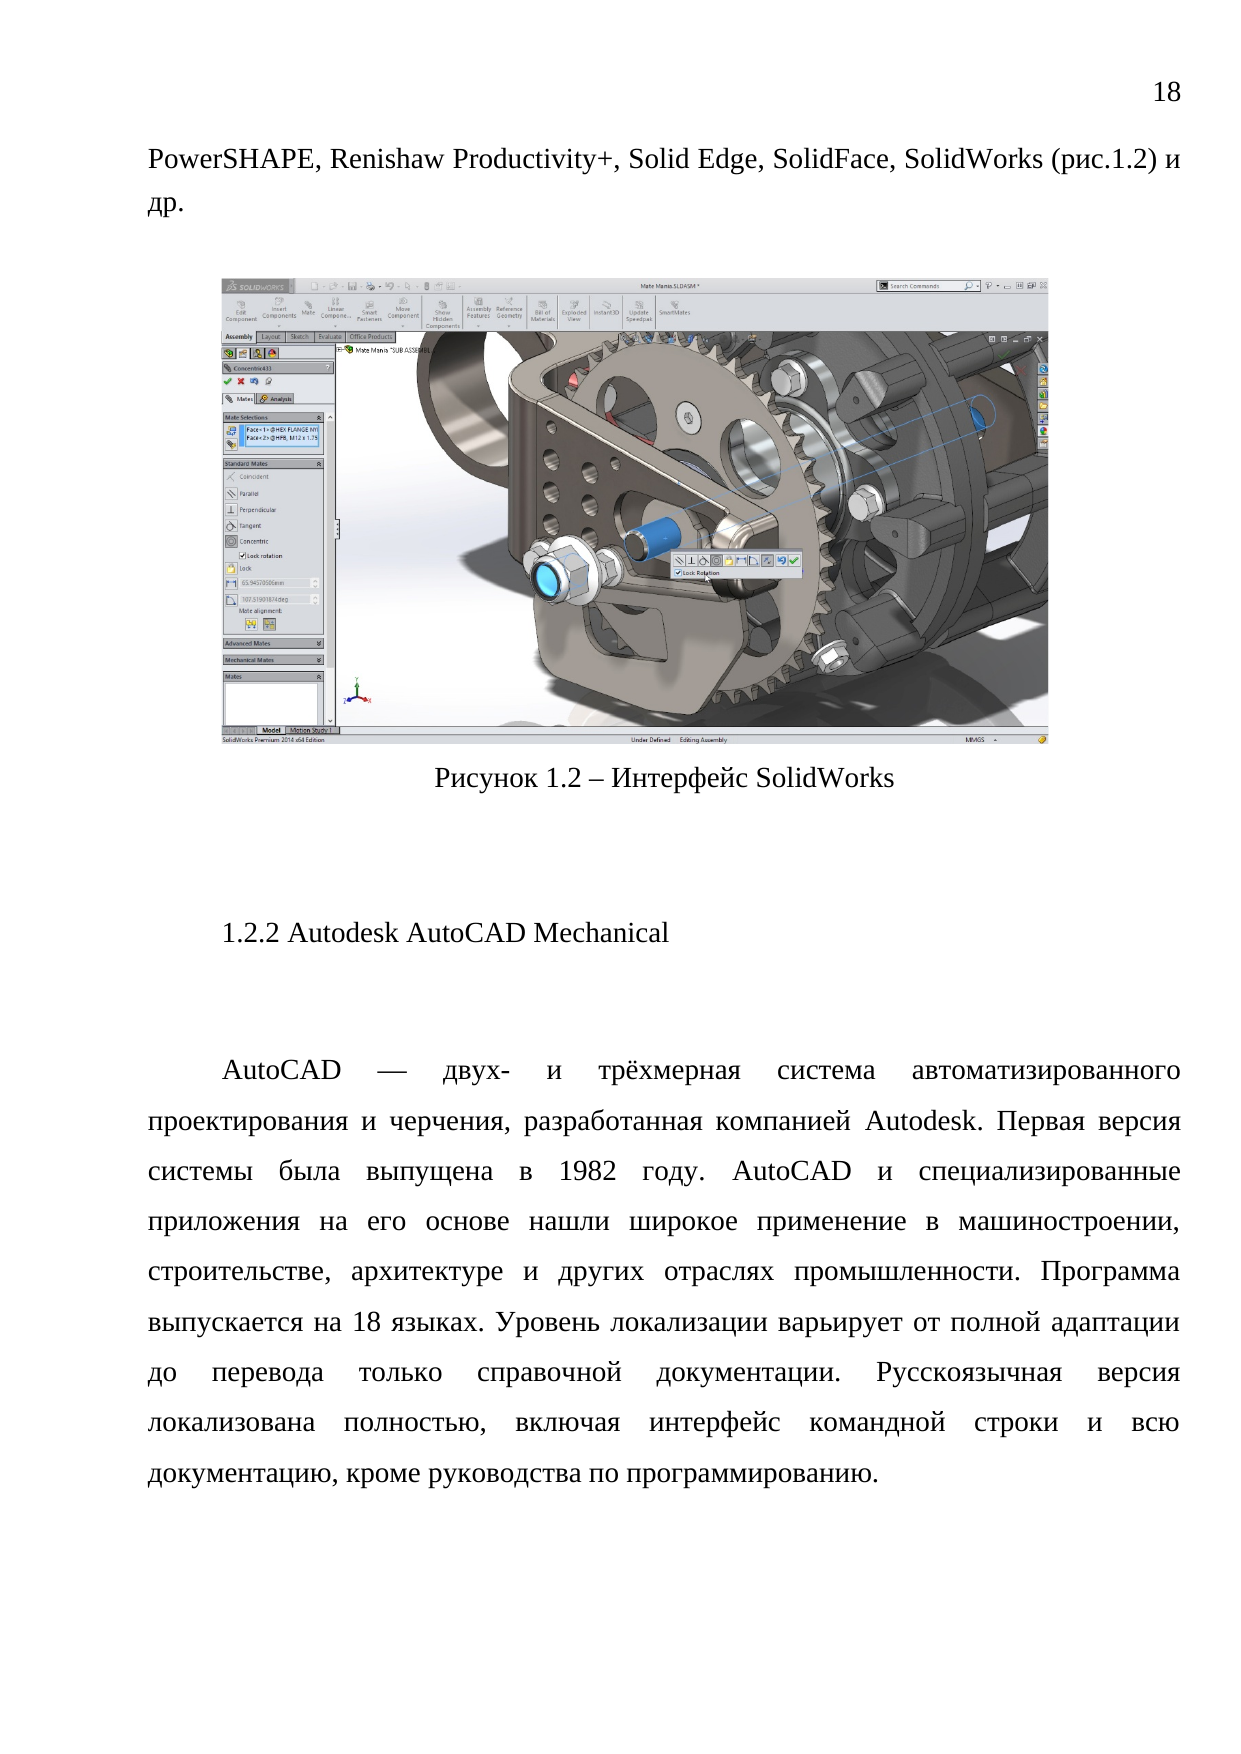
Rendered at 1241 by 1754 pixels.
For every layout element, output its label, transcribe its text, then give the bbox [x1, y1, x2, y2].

picture [221, 278, 1049, 744]
text AutoCAD — двух- и трёхмерная система автоматизированного проектирования и черчения, разработанная компанией Autodesk. Первая версия системы была выпущена в 1982 году. AutoCAD и специализированные приложения на его основе нашли широкое применение в машиностроении, строительстве, архитектуре и других отраслях промышленности. Программа выпускается на 18 языках. Уровень локализации варьирует от полной адаптации до перевода только справочной документации. Русскоязычная версия локализована полностью, включая интерфейс командной строки и всю документацию, кроме руководства по программированию. [148, 1052, 1181, 1488]
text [148, 141, 1181, 218]
subtitle 1.2.2 Autodesk AutoCAD Mechanical [148, 916, 1181, 949]
text Рисунок 1.2 – Интерфейс SolidWorks [148, 760, 1181, 794]
